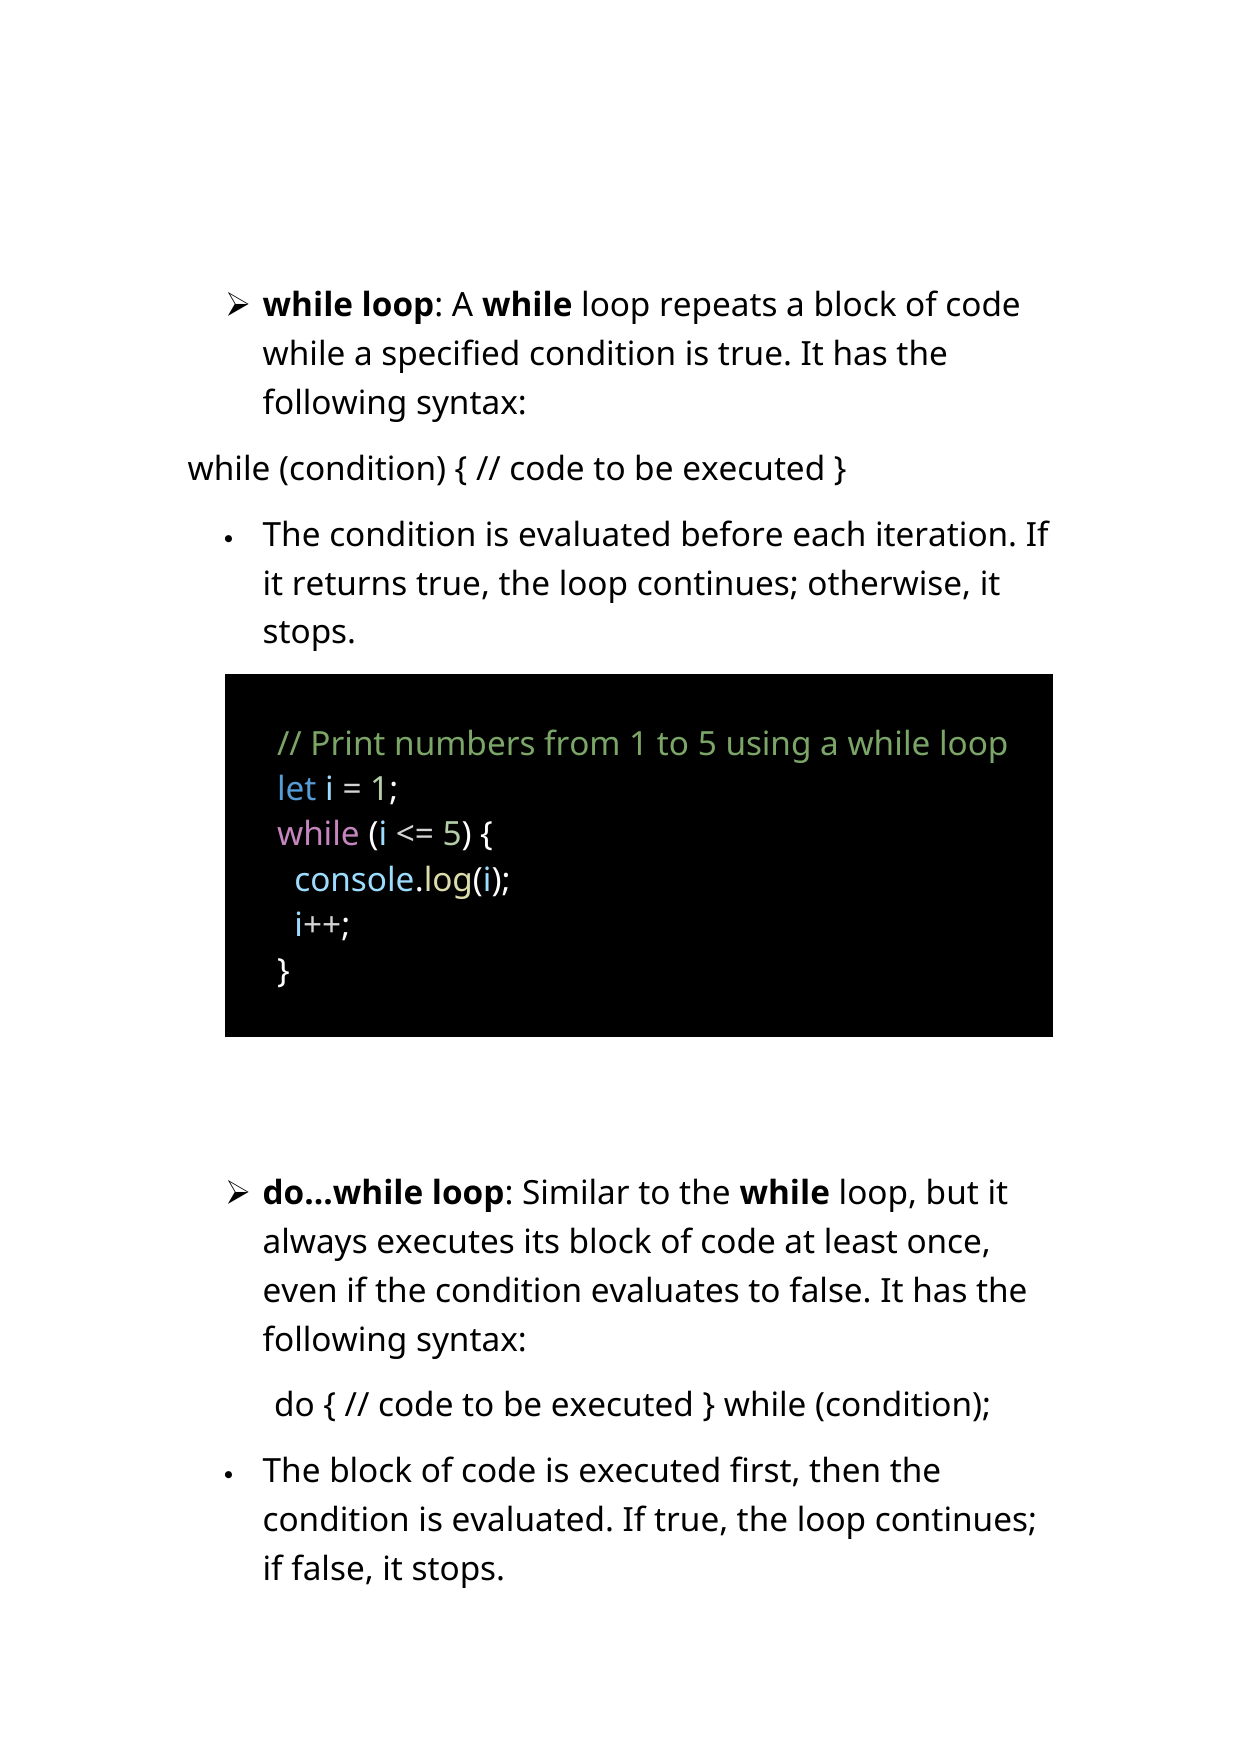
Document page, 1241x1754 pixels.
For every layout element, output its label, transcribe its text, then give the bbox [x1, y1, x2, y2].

list The block of code is executed first, then the condition is evaluated. If true, the loop continues; if false, it stops. [225, 1447, 1053, 1590]
text while (i <= 5) { [225, 810, 1053, 856]
text i++; [225, 901, 1053, 946]
text } [225, 946, 1053, 992]
text let i = 1; [225, 765, 1053, 810]
text // Print numbers from 1 to 5 using a while loop [225, 719, 1053, 765]
text console.log(i); [225, 856, 1053, 901]
list do...while loop: Similar to the while loop, but it always executes its block of code at least once, even if the condition evaluates to false. It has the following syntax: [225, 1168, 1053, 1361]
text do { // code to be executed } while (condition); [187, 1381, 1053, 1426]
text while (condition) { // code to be executed } [187, 445, 1053, 490]
list while loop: A while loop repeats a block of code while a specified condition is true. It has the following syntax: [225, 281, 1053, 424]
list The condition is evaluated before each iteration. If it returns true, the loop continues; otherwise, it stops. [225, 510, 1053, 654]
